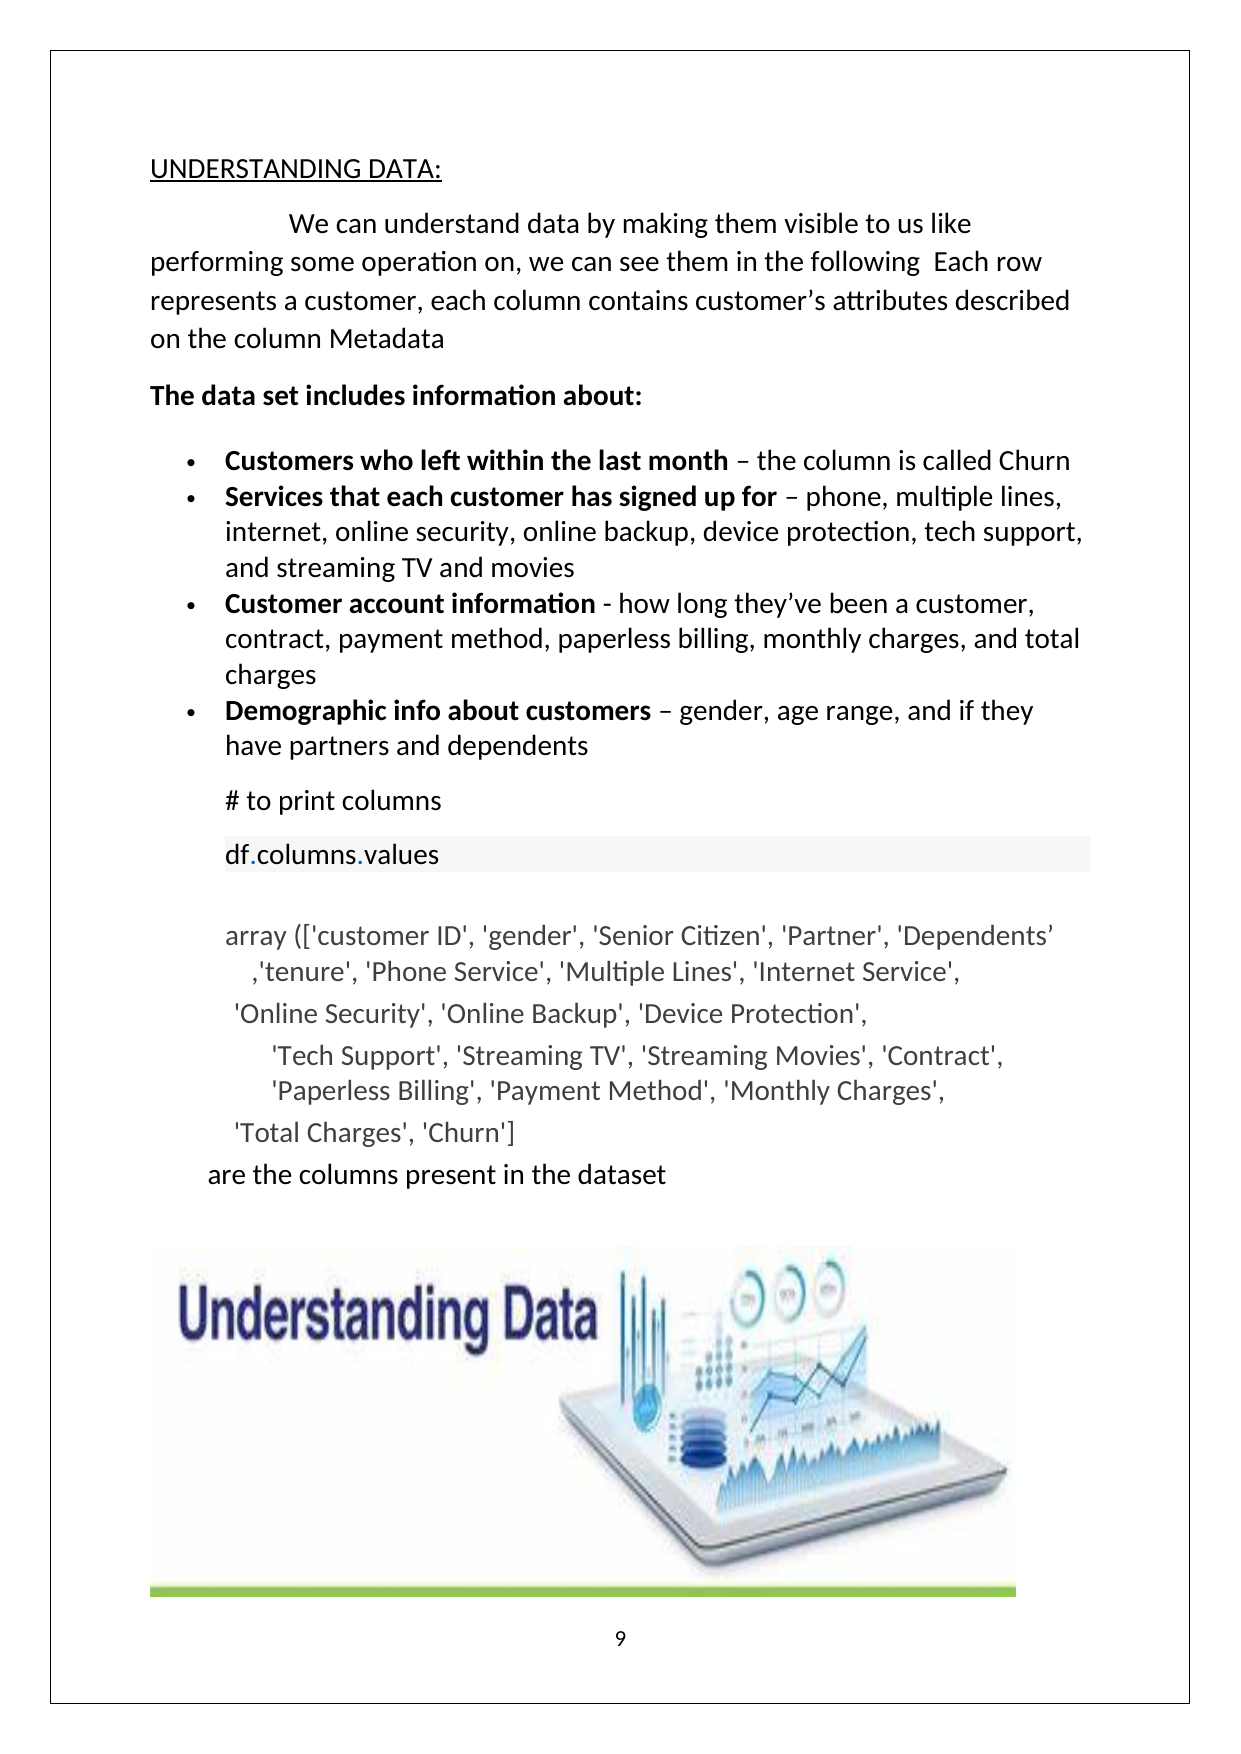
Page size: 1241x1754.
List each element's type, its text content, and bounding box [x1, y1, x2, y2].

text are the columns present in the dataset [187, 1156, 1090, 1192]
text 'Online Security', 'Online Backup', 'Device Protection', [187, 995, 1090, 1030]
list Services that each customer has signed up for – phone, multiple lines, internet, online security, online backup, device protection, tech support, and streaming TV and movies [187, 478, 1090, 585]
text UNDERSTANDING DATA: [150, 150, 1090, 186]
text The data set includes information about: [150, 376, 1090, 413]
list 'Paperless Billing', 'Payment Method', 'Monthly Charges', [225, 1072, 1090, 1108]
list array (['customer ID', 'gender', 'Senior Citizen', 'Partner', 'Dependents’ [225, 917, 1080, 953]
text We can understand data by making them visible to us like performing some operation on, we can see them in the following Each row represents a customer, each column contains customer’s attributes described on the column Metadata [150, 205, 1090, 356]
text 'Total Charges', 'Churn'] [187, 1114, 1090, 1150]
list Customers who left within the last month – the column is called Churn [187, 442, 1090, 478]
list ,'tenure', 'Phone Service', 'Multiple Lines', 'Internet Service', [225, 953, 1090, 988]
text df.columns.values [225, 836, 1090, 872]
list Demographic info about customers – gender, age range, and if they have partners and dependents [187, 692, 1090, 763]
list Customer account information - how long they’ve been a customer, contract, payment method, paperless billing, monthly charges, and total charges [187, 585, 1090, 692]
text # to print columns [225, 782, 1090, 817]
list 'Tech Support', 'Streaming TV', 'Streaming Movies', 'Contract', [225, 1037, 1090, 1072]
picture [150, 1246, 1016, 1597]
